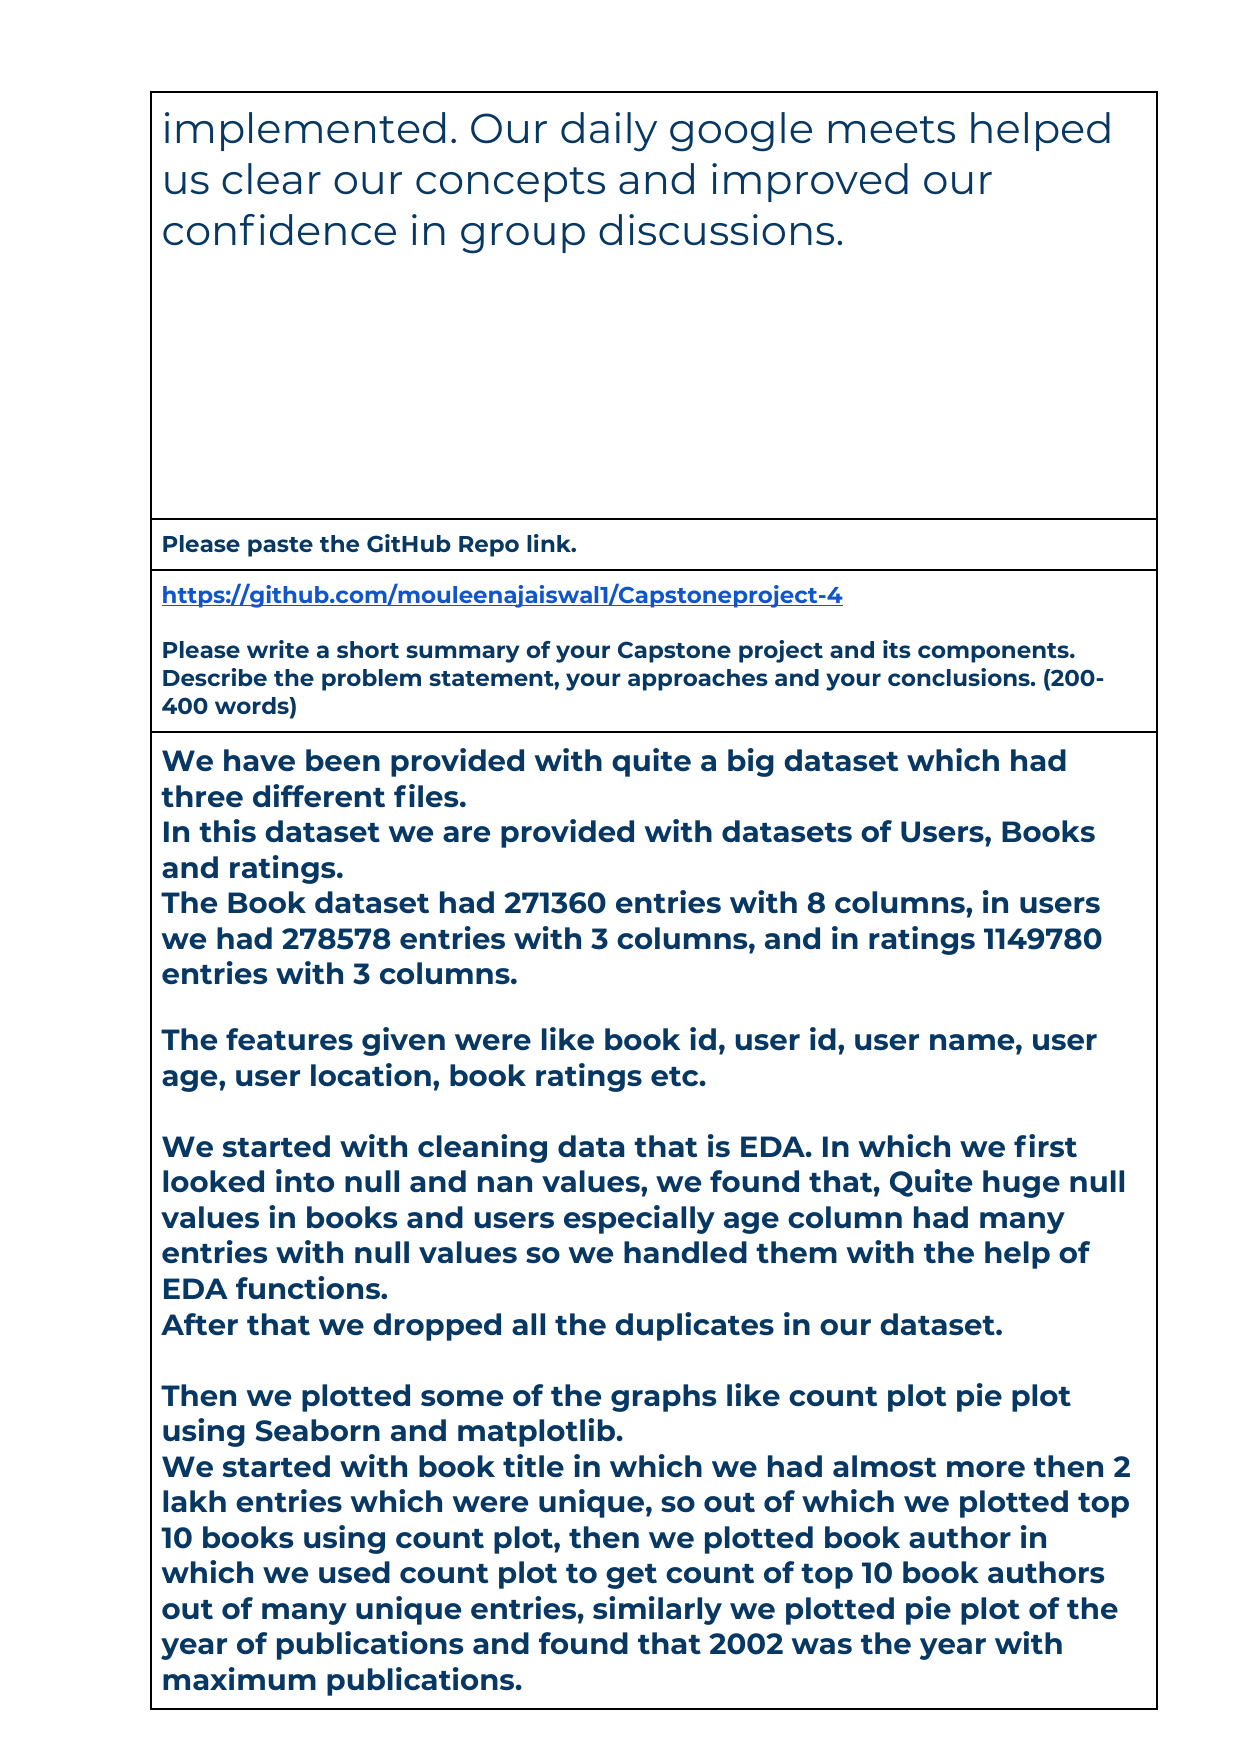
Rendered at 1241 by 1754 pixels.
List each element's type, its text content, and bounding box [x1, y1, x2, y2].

table_cell https://github.com/mouleenajaiswal1/Capstoneproject-4 Please write a short summary of your Capstone project and its components. Describe the problem statement, your approaches and your conclusions. (200-400 words) [152, 571, 1156, 731]
table_cell Please paste the GitHub Repo link. [152, 520, 1156, 568]
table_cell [152, 93, 1156, 518]
table_cell We have been provided with quite a big dataset which had three different files. In this dataset we are provided with datasets of Users, Books and ratings. The Book dataset had 271360 entries with 8 columns, in users we had 278578 entries with 3 columns, and in ratings 1149780 entries with 3 columns. The features given were like book id, user id, user name, user age, user location, book ratings etc. We started with cleaning data that is EDA. In which we first looked into null and nan values, we found that, Quite huge null values in books and users especially age column had many entries with null values so we handled them with the help of EDA functions. After that we dropped all the duplicates in our dataset. Then we plotted some of the graphs like count plot pie plot using Seaborn and matplotlib. We started with book title in which we had almost more then 2 lakh entries which were unique, so out of which we plotted top 10 books using count plot, then we plotted book author in which we used count plot to get count of top 10 book authors out of many unique entries, similarly we plotted pie plot of the year of publications and found that 2002 was the year with maximum publications. [152, 733, 1156, 1708]
